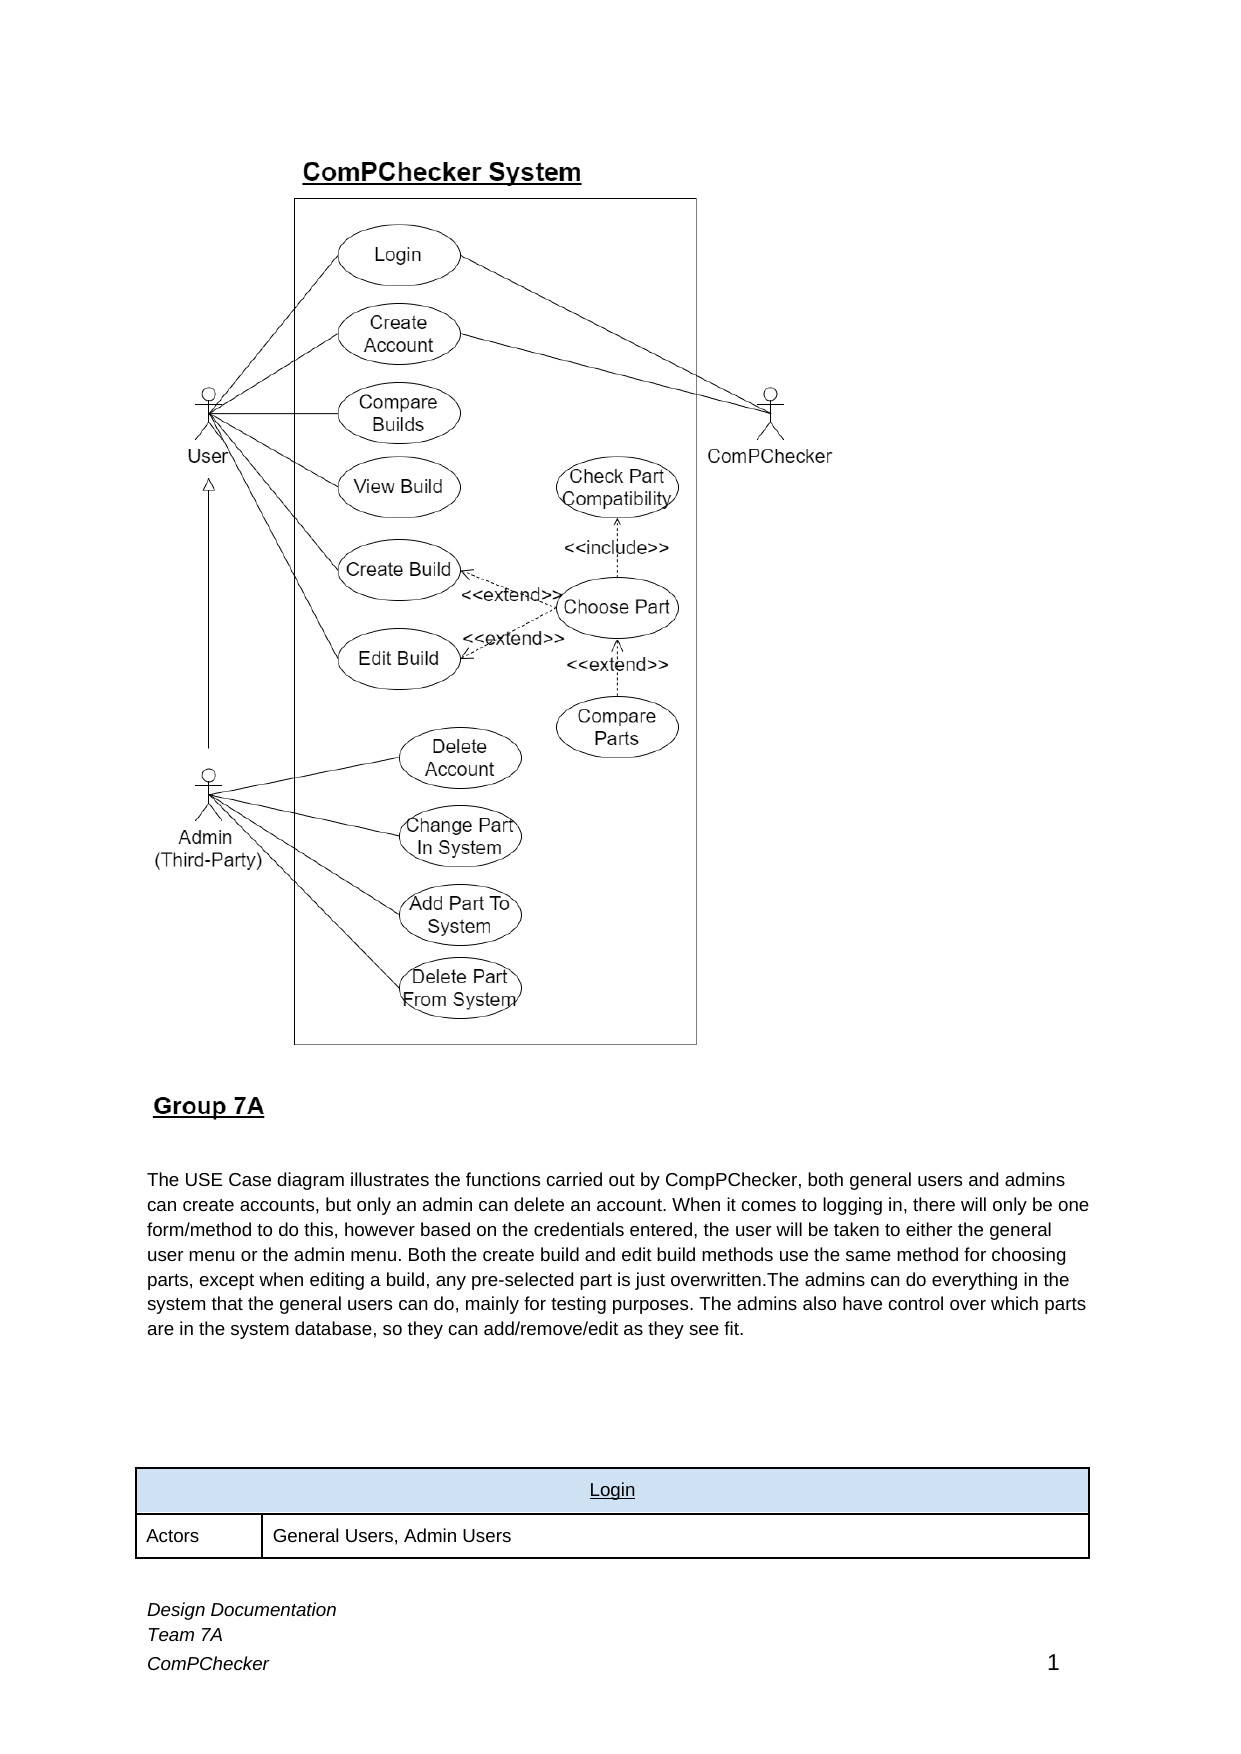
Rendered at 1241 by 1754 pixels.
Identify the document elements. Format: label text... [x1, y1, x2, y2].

table_header Login [137, 1469, 1088, 1512]
text The USE Case diagram illustrates the functions carried out by CompPChecker, both general users and admins can create accounts, but only an admin can delete an account. When it comes to logging in, there will only be one form/method to do this, however based on the credentials entered, the user will be taken to either the general user menu or the admin menu. Both the create build and edit build methods use the same method for choosing parts, except when editing a build, any pre-selected part is just overwritten.The admins can do everything in the system that the general users can do, mainly for testing purposes. The admins also have control over which parts are in the system database, so they can add/remove/edit as they see fit. [147, 1169, 1090, 1339]
table_cell Actors [137, 1515, 261, 1557]
table_cell General Users, Admin Users [263, 1515, 1088, 1557]
